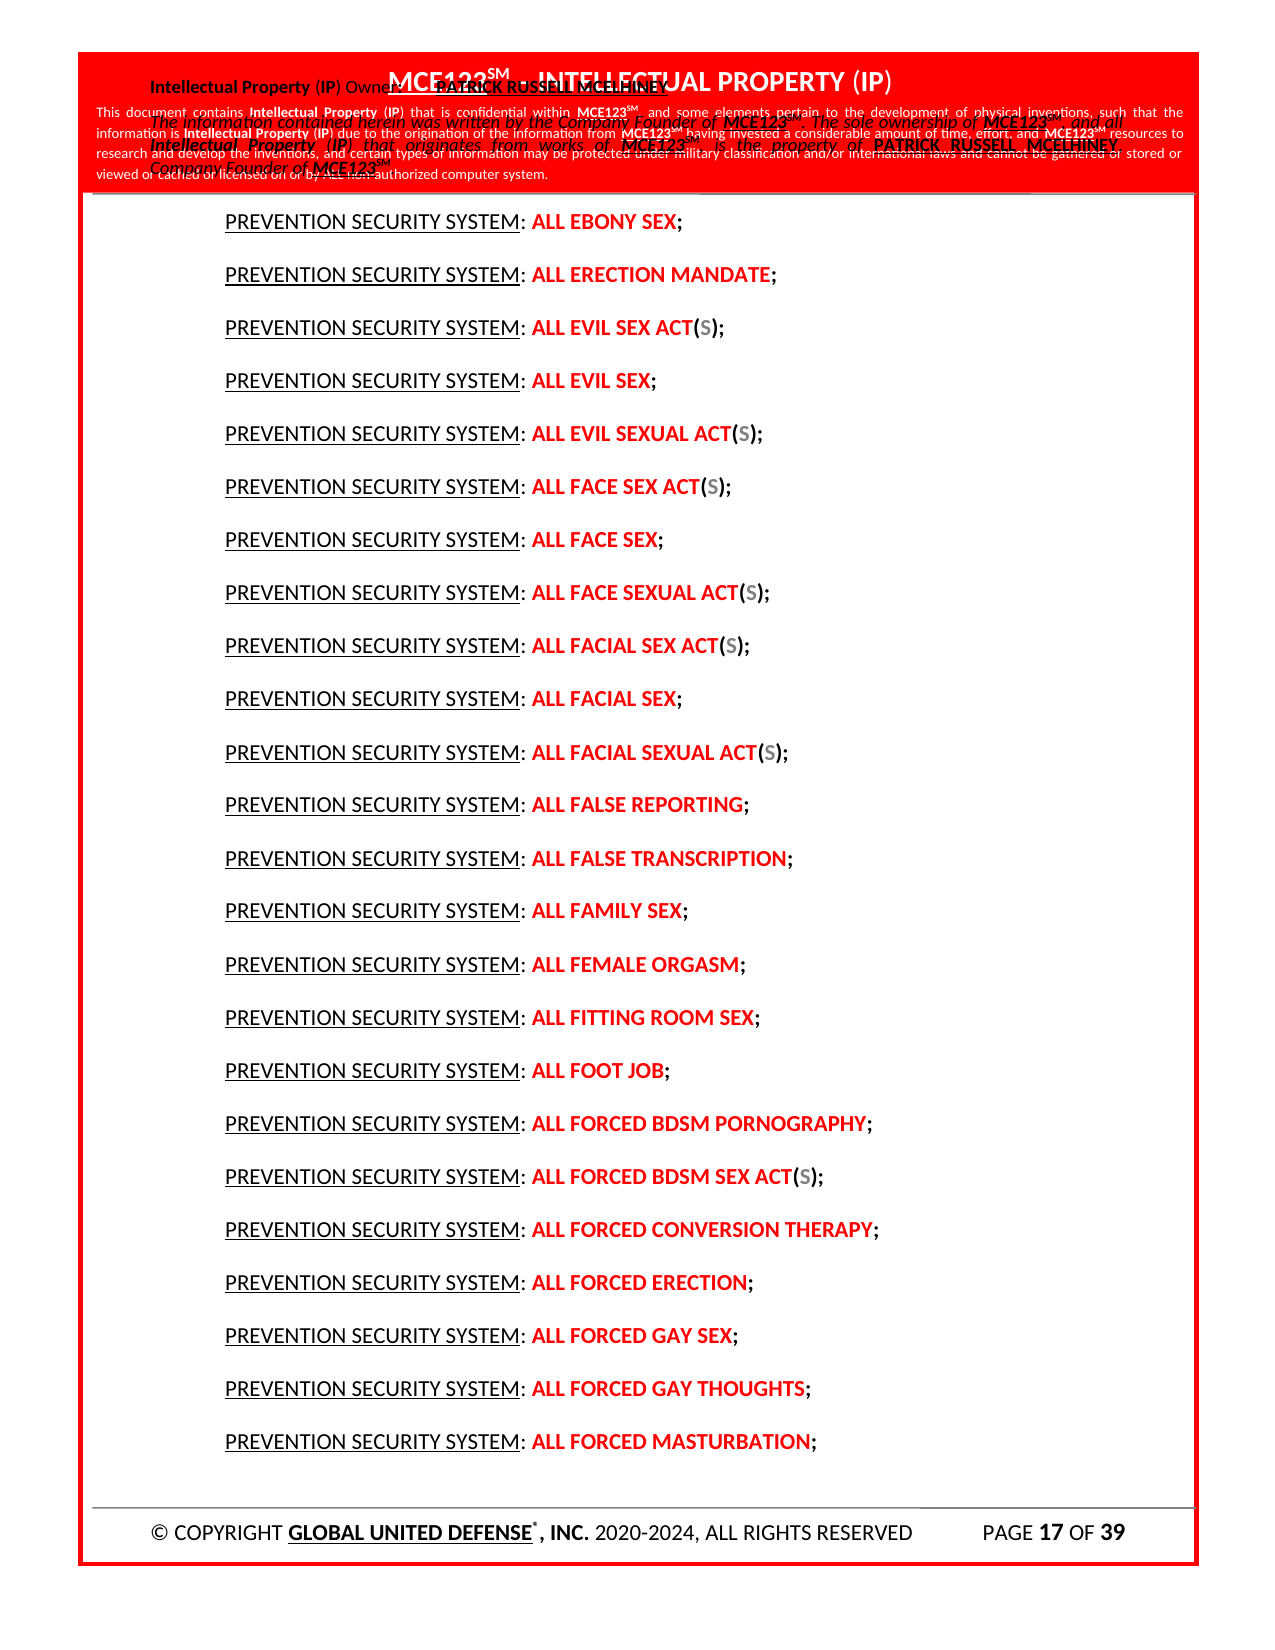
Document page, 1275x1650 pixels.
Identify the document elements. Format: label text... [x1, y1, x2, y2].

text PREVENTION SECURITY SYSTEM: ALL FALSE REPORTING; [225, 791, 1125, 819]
text PREVENTION SECURITY SYSTEM: ALL FORCED BDSM PORNOGRAPHY; [225, 1109, 1125, 1137]
text PREVENTION SECURITY SYSTEM: ALL FORCED GAY THOUGHTS; [225, 1374, 1125, 1402]
text PREVENTION SECURITY SYSTEM: ALL EVIL SEX; [225, 366, 1125, 394]
text PREVENTION SECURITY SYSTEM: ALL FACE SEX ACT(S); [225, 472, 1125, 501]
text PREVENTION SECURITY SYSTEM: ALL FACIAL SEX; [225, 684, 1125, 713]
text PREVENTION SECURITY SYSTEM: ALL FACE SEX; [225, 526, 1125, 553]
text PREVENTION SECURITY SYSTEM: ALL FACE SEXUAL ACT(S); [225, 578, 1125, 607]
text PREVENTION SECURITY SYSTEM: ALL EVIL SEXUAL ACT(S); [225, 419, 1125, 447]
text PREVENTION SECURITY SYSTEM: ALL FACIAL SEX ACT(S); [225, 632, 1125, 659]
text PREVENTION SECURITY SYSTEM: ALL FORCED BDSM SEX ACT(S); [225, 1162, 1125, 1190]
text PREVENTION SECURITY SYSTEM: ALL FORCED ERECTION; [225, 1268, 1125, 1296]
text PREVENTION SECURITY SYSTEM: ALL FACIAL SEXUAL ACT(S); [225, 738, 1125, 766]
text PREVENTION SECURITY SYSTEM: ALL FORCED MASTURBATION; [225, 1427, 1125, 1455]
text PREVENTION SECURITY SYSTEM: ALL EBONY SEX; [225, 207, 1125, 235]
text PREVENTION SECURITY SYSTEM: ALL FITTING ROOM SEX; [225, 1003, 1125, 1031]
text PREVENTION SECURITY SYSTEM: ALL FEMALE ORGASM; [225, 950, 1125, 978]
text PREVENTION SECURITY SYSTEM: ALL EVIL SEX ACT(S); [225, 313, 1125, 341]
text PREVENTION SECURITY SYSTEM: ALL FOOT JOB; [225, 1056, 1125, 1084]
text PREVENTION SECURITY SYSTEM: ALL FALSE TRANSCRIPTION; [225, 844, 1125, 872]
text PREVENTION SECURITY SYSTEM: ALL FORCED CONVERSION THERAPY; [225, 1215, 1125, 1243]
text PREVENTION SECURITY SYSTEM: ALL ERECTION MANDATE; [225, 260, 1125, 288]
text PREVENTION SECURITY SYSTEM: ALL FORCED GAY SEX; [225, 1321, 1125, 1349]
text PREVENTION SECURITY SYSTEM: ALL FAMILY SEX; [225, 897, 1125, 925]
